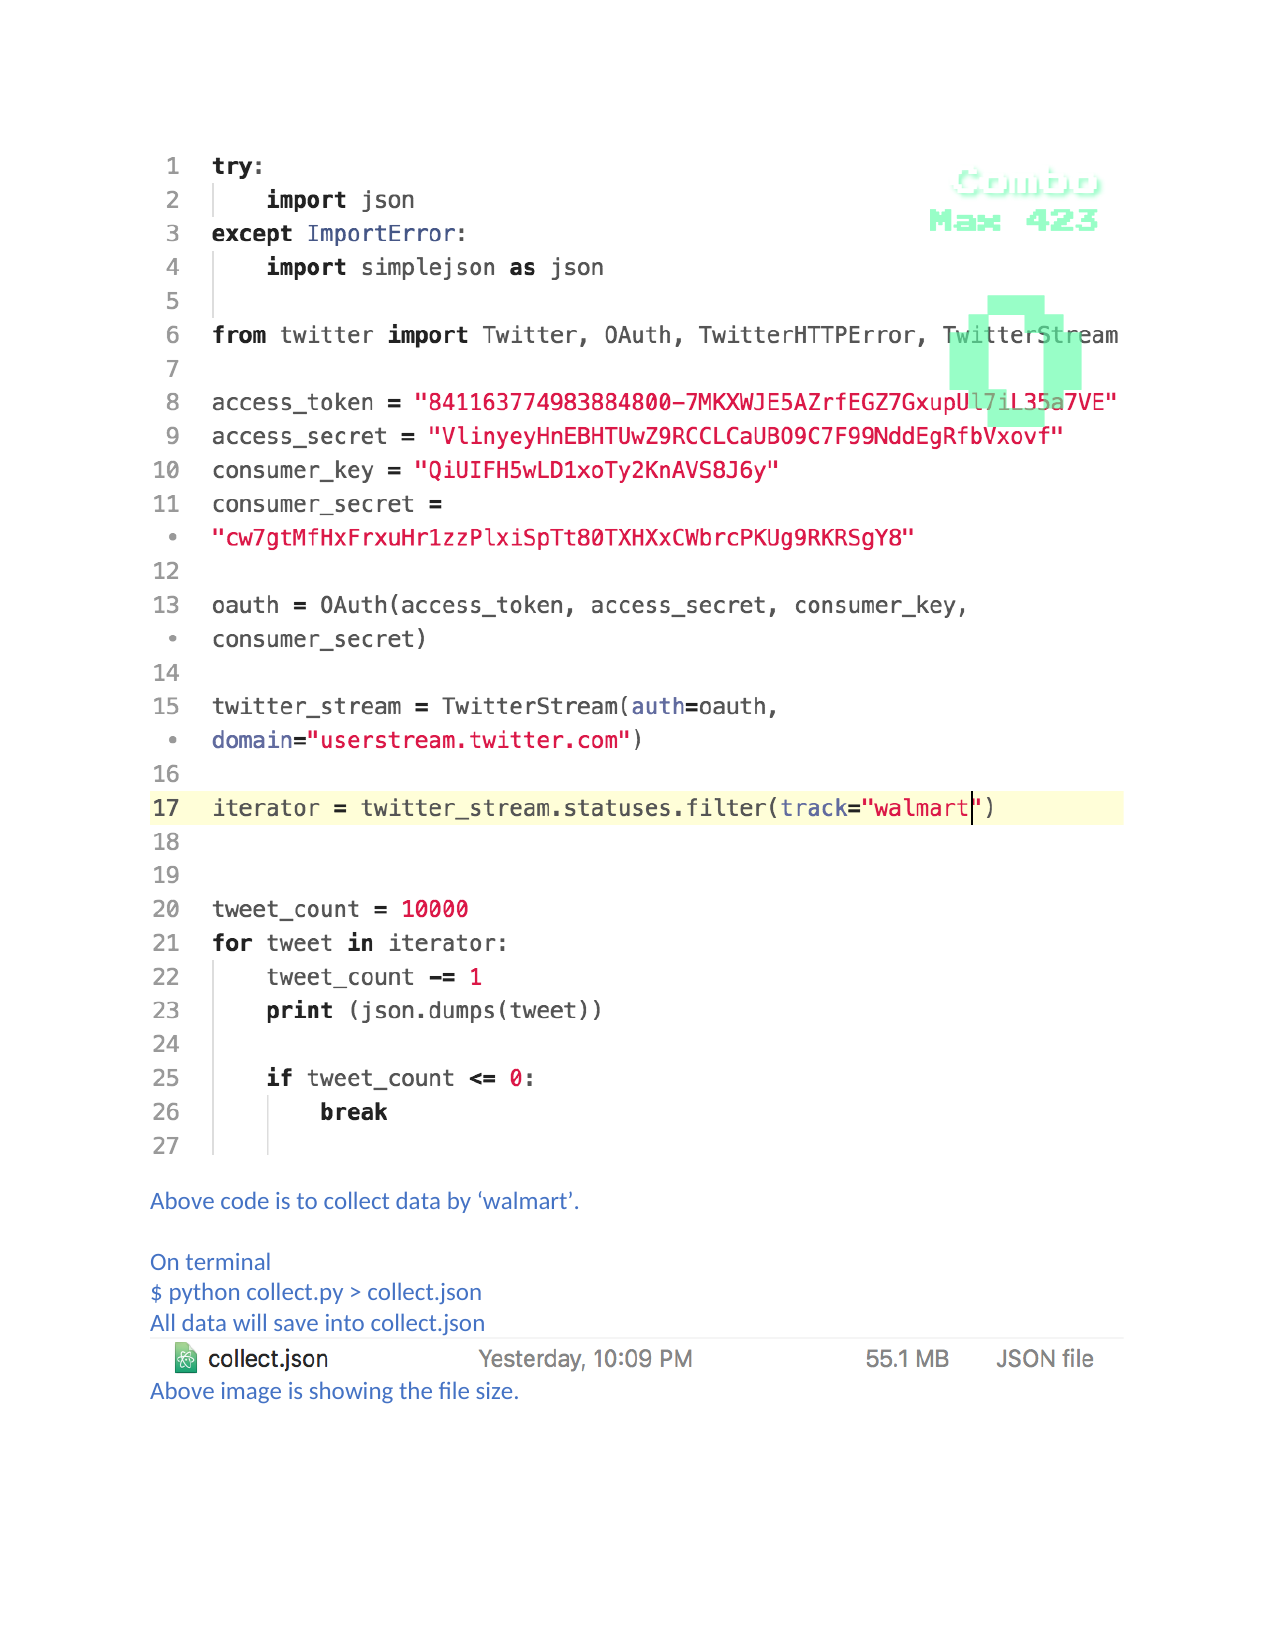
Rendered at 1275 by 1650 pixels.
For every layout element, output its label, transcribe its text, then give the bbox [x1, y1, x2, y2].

text All data will save into collect.json [150, 1307, 1125, 1338]
text $ python collect.py > collect.json [150, 1277, 1125, 1307]
text Above code is to collect data by ‘walmart’. [150, 1185, 1125, 1216]
picture [150, 150, 1124, 1155]
text On terminal [150, 1246, 1125, 1277]
picture [150, 1337, 1124, 1376]
text Above image is showing the file size. [150, 1375, 1125, 1406]
